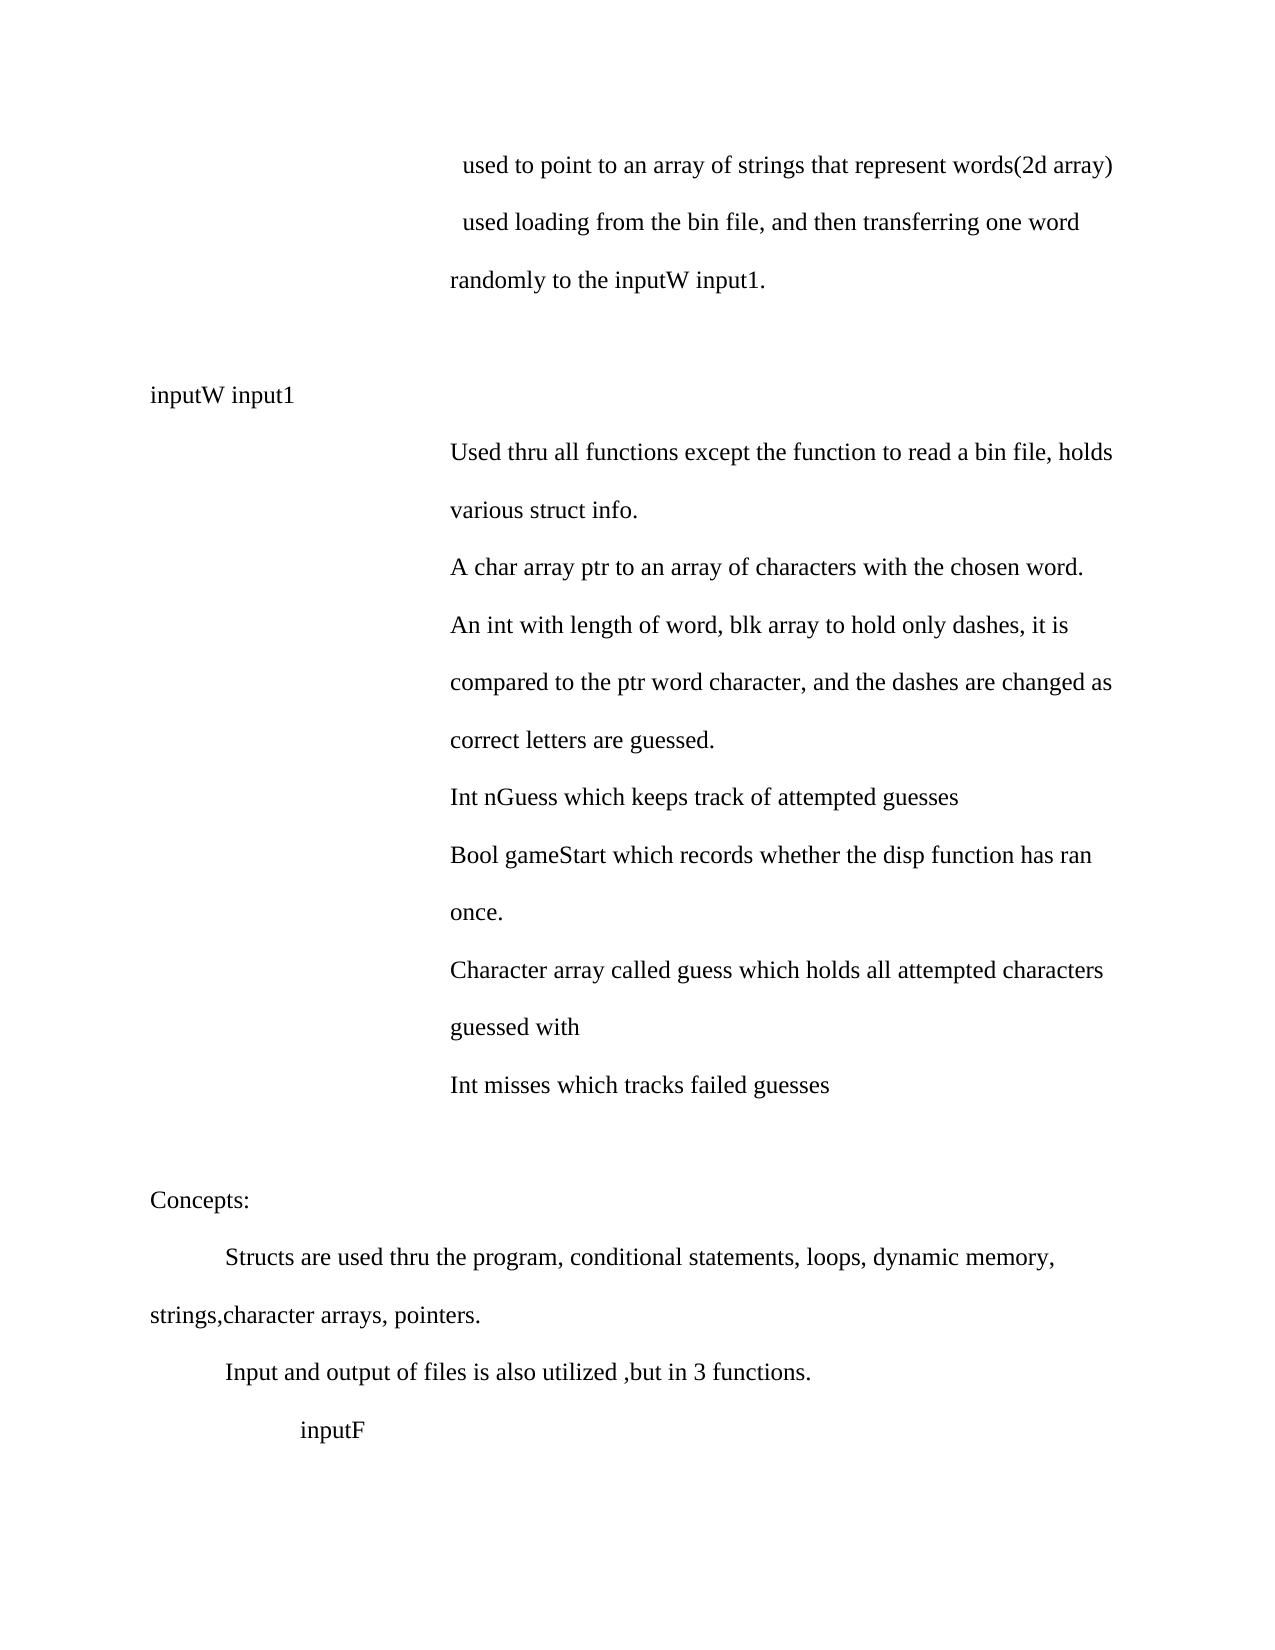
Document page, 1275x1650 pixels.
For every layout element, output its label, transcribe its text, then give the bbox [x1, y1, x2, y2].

text Int misses which tracks failed guesses [450, 1070, 1125, 1099]
text Used thru all functions except the function to read a bin file, holds various struct info. [450, 437, 1125, 524]
text Bool gameStart which records whether the disp function has ran once. [450, 840, 1125, 926]
text Int nGuess which keeps track of attempted guesses [450, 782, 1125, 811]
text Concepts: [150, 1185, 1125, 1214]
text inputW input1 [150, 380, 1125, 409]
text Character array called guess which holds all attempted characters guessed with [450, 955, 1125, 1041]
text Input and output of files is also utilized ,but in 3 functions. [150, 1357, 1125, 1386]
text inputF [150, 1415, 1125, 1444]
text used loading from the bin file, and then transferring one word randomly to the inputW input1. [450, 207, 1125, 294]
text Structs are used thru the program, conditional statements, loops, dynamic memory, strings,character arrays, pointers. [150, 1242, 1125, 1329]
text used to point to an array of strings that represent words(2d array) [375, 150, 1125, 179]
text A char array ptr to an array of characters with the chosen word. [450, 552, 1125, 581]
text An int with length of word, blk array to hold only dashes, it is compared to the ptr word character, and the dashes are changed as correct letters are guessed. [450, 610, 1125, 754]
